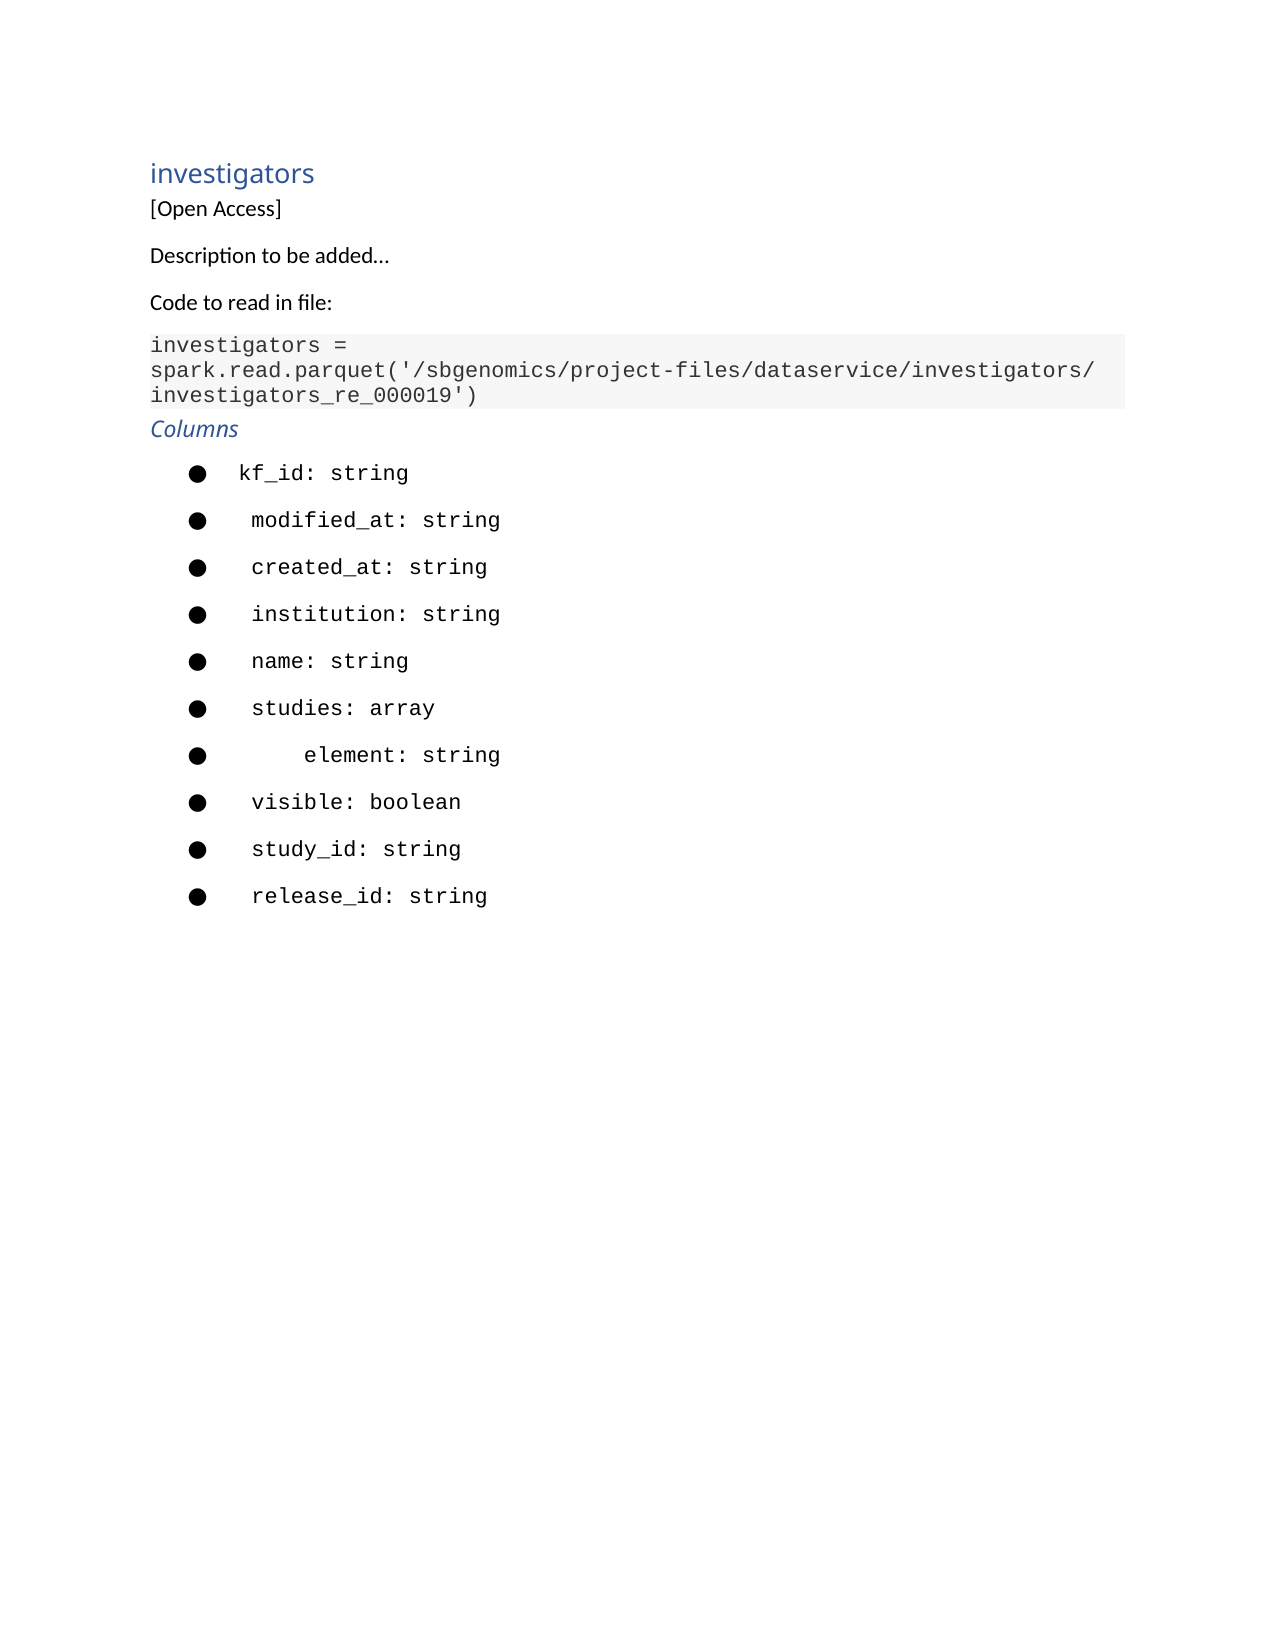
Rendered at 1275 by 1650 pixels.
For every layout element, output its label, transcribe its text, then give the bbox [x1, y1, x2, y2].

list kf_id: string [187, 447, 1125, 494]
list element: string [187, 729, 1125, 776]
list institution: string [187, 588, 1125, 635]
text Description to be added… [150, 241, 1125, 269]
subtitle Columns [150, 413, 1125, 444]
subtitle investigators [150, 154, 1125, 191]
list name: string [187, 635, 1125, 682]
list study_id: string [187, 823, 1125, 870]
text investigators = spark.read.parquet('/sbgenomics/project-files/dataservice/investigators/investigators_re_000019') [150, 334, 1125, 409]
list studies: array [187, 682, 1125, 729]
list created_at: string [187, 541, 1125, 588]
list modified_at: string [187, 494, 1125, 541]
list release_id: string [187, 870, 1125, 917]
text Code to read in file: [150, 288, 1125, 316]
list visible: boolean [187, 776, 1125, 823]
text [Open Access] [150, 194, 1125, 222]
